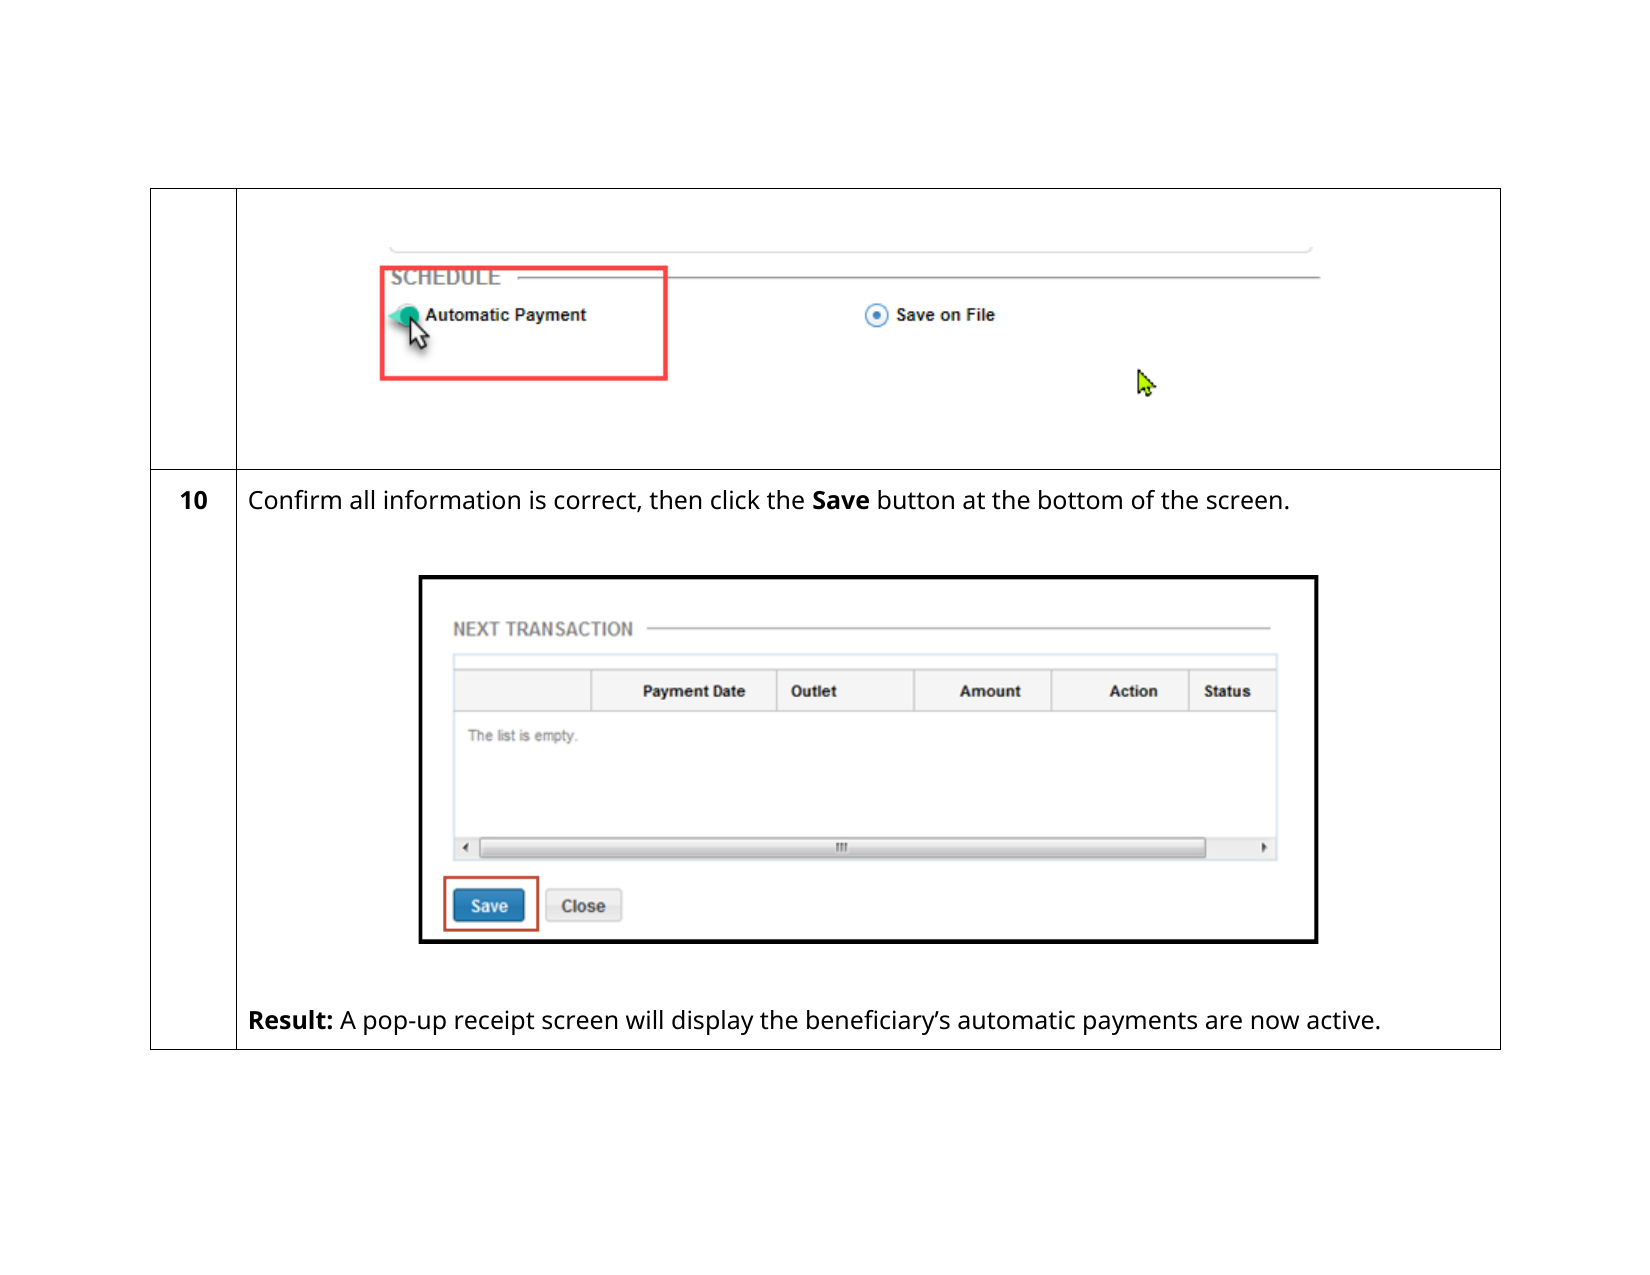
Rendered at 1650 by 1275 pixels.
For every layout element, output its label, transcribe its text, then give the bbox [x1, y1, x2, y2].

picture [377, 247, 1359, 411]
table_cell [237, 470, 1500, 1049]
table_cell 10 [151, 470, 236, 1049]
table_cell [237, 189, 1500, 469]
picture [418, 575, 1319, 944]
table_cell 9 [151, 189, 236, 469]
